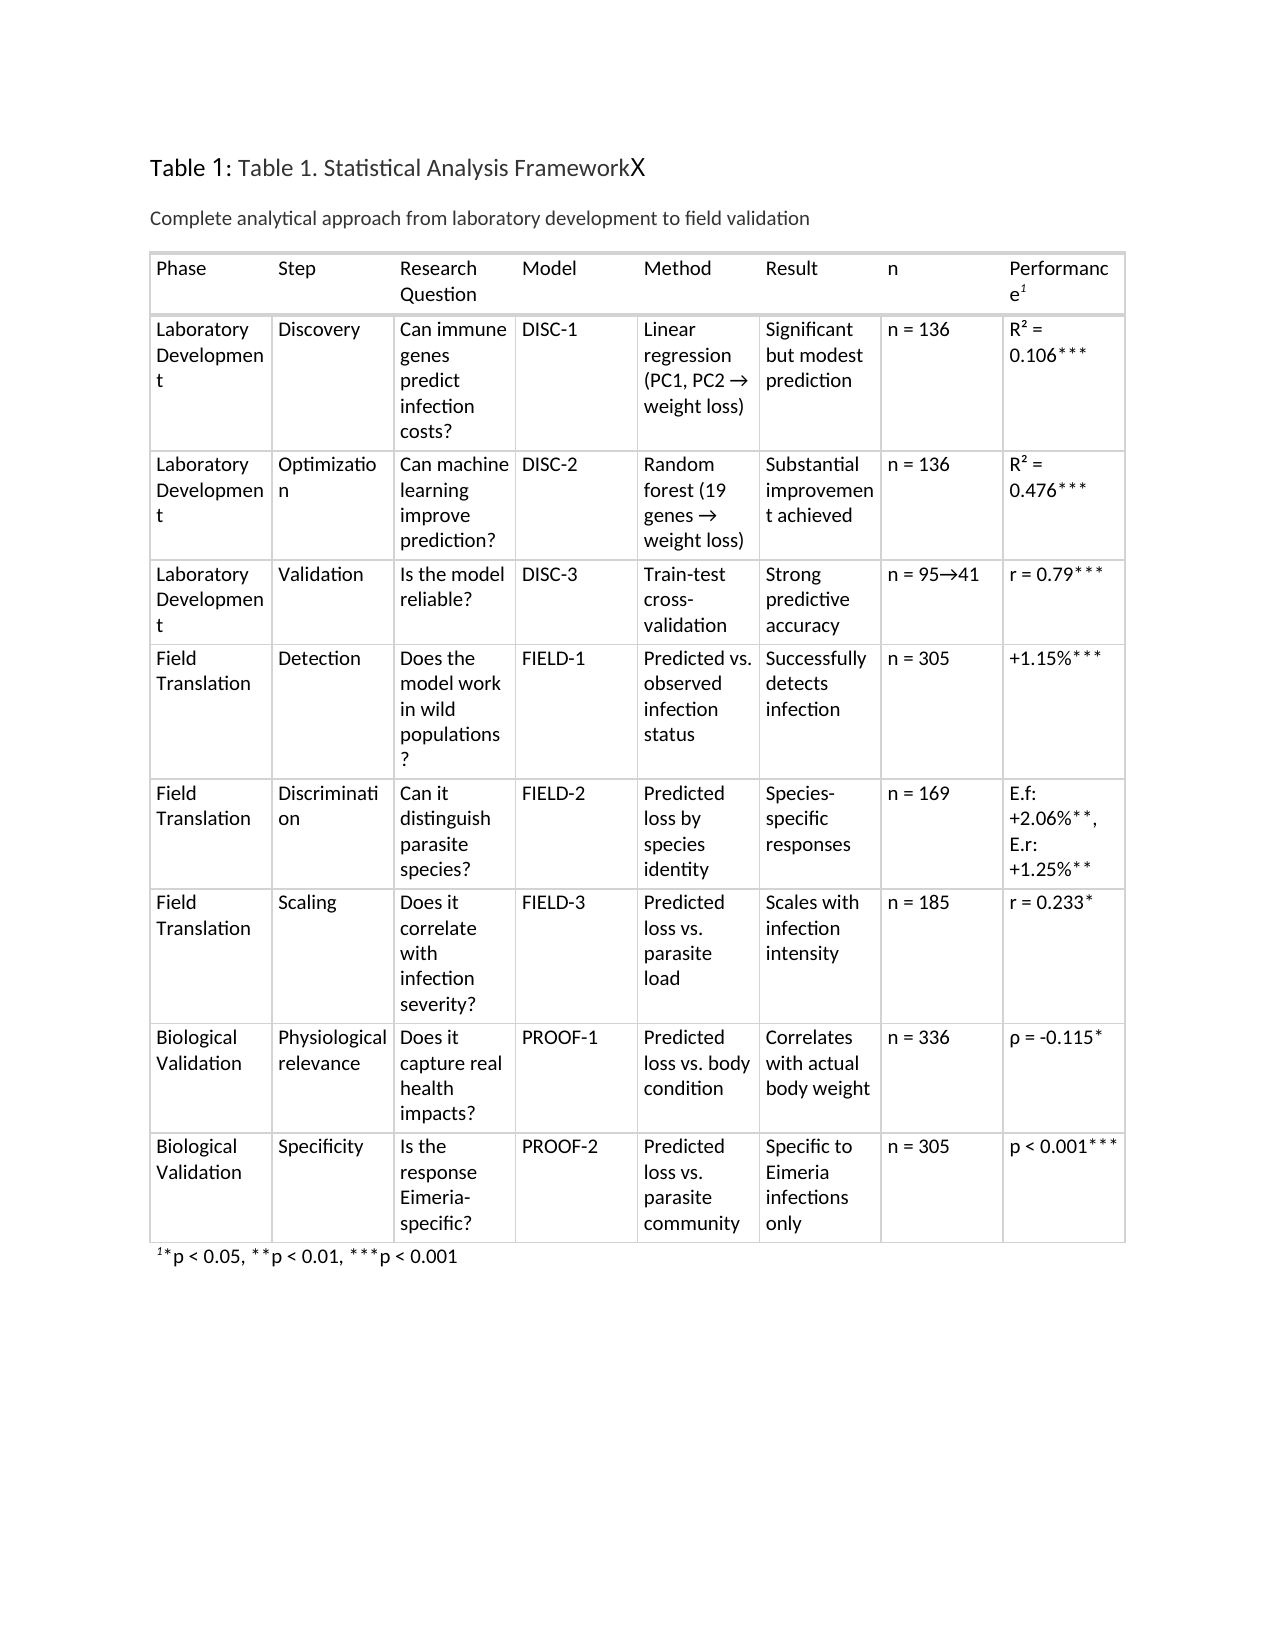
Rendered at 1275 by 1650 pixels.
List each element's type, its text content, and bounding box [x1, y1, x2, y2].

table_cell n = 336 [882, 1024, 1002, 1132]
table_cell Can immune genes predict infection costs? [395, 317, 515, 450]
table_cell Laboratory Development [151, 561, 271, 643]
table_cell Species-specific responses [760, 780, 880, 888]
table_cell Discovery [273, 317, 393, 450]
table_cell Correlates with actual body weight [760, 1024, 880, 1132]
table_cell Predicted loss by species identity [638, 780, 759, 888]
table_cell n = 95→41 [882, 561, 1002, 643]
table_cell Specificity [273, 1134, 393, 1242]
table_header Method [638, 255, 759, 312]
table_cell DISC-2 [516, 452, 637, 559]
table_cell Random forest (19 genes → weight loss) [638, 452, 759, 559]
table_cell Predicted vs. observed infection status [638, 645, 759, 778]
table_cell DISC-1 [516, 317, 637, 450]
table_cell Substantial improvement achieved [760, 452, 880, 559]
table_cell Laboratory Development [151, 452, 271, 559]
table_cell Laboratory Development [151, 317, 271, 450]
table_cell r = 0.233* [1004, 890, 1124, 1023]
table_cell Physiological relevance [273, 1024, 393, 1132]
table_cell Train-test cross-validation [638, 561, 759, 643]
table_cell Validation [273, 561, 393, 643]
table_cell PROOF-2 [516, 1134, 637, 1242]
table_cell Field Translation [151, 645, 271, 778]
table_cell Does it correlate with infection severity? [395, 890, 515, 1023]
table_cell E.f: +2.06%**, E.r: +1.25%** [1004, 780, 1124, 888]
table_cell Scaling [273, 890, 393, 1023]
table_cell FIELD-2 [516, 780, 637, 888]
table_cell +1.15%*** [1004, 645, 1124, 778]
table_header Step [272, 255, 394, 312]
table_cell p < 0.001*** [1004, 1134, 1124, 1242]
table_header Result [759, 255, 881, 312]
table_cell Significant but modest prediction [760, 317, 880, 450]
table_cell n = 185 [882, 890, 1002, 1023]
table_header Model [516, 255, 637, 312]
table_cell Successfully detects infection [760, 645, 880, 778]
table_cell DISC-3 [516, 561, 637, 643]
table_cell Biological Validation [151, 1134, 271, 1242]
table_header Performance1 [1003, 255, 1124, 312]
table_cell Predicted loss vs. body condition [638, 1024, 759, 1132]
table_cell R² = 0.476*** [1004, 452, 1124, 559]
table_cell Does the model work in wild populations? [395, 645, 515, 778]
table_cell FIELD-3 [516, 890, 637, 1023]
table_cell n = 169 [882, 780, 1002, 888]
table_cell Does it capture real health impacts? [395, 1024, 515, 1132]
table_cell ρ = -0.115* [1004, 1024, 1124, 1132]
table_cell n = 305 [882, 1134, 1002, 1242]
table_cell PROOF-1 [516, 1024, 637, 1132]
table_cell n = 305 [882, 645, 1002, 778]
table_cell Scales with infection intensity [760, 890, 880, 1023]
table_cell n = 136 [882, 317, 1002, 450]
table_header n [881, 255, 1003, 312]
table_cell n = 136 [882, 452, 1002, 559]
table_cell Predicted loss vs. parasite community [638, 1134, 759, 1242]
table_cell Predicted loss vs. parasite load [638, 890, 759, 1023]
table_cell Field Translation [151, 890, 271, 1023]
table_header Phase [151, 255, 272, 312]
table_cell R² = 0.106*** [1004, 317, 1124, 450]
table_cell Is the response Eimeria-specific? [395, 1134, 515, 1242]
table_cell 1*p < 0.05, **p < 0.01, ***p < 0.001 [150, 1243, 1125, 1275]
table_cell Specific to Eimeria infections only [760, 1134, 880, 1242]
table_cell Optimization [273, 452, 393, 559]
table_cell Strong predictive accuracy [760, 561, 880, 643]
table_cell Can it distinguish parasite species? [395, 780, 515, 888]
table_cell FIELD-1 [516, 645, 637, 778]
table_cell r = 0.79*** [1004, 561, 1124, 643]
table_cell Linear regression (PC1, PC2 → weight loss) [638, 317, 759, 450]
table_cell Discrimination [273, 780, 393, 888]
table_cell Biological Validation [151, 1024, 271, 1132]
table_cell Detection [273, 645, 393, 778]
table_cell Can machine learning improve prediction? [395, 452, 515, 559]
table_header Research Question [394, 255, 516, 312]
table_cell Is the model reliable? [395, 561, 515, 643]
table_cell Field Translation [151, 780, 271, 888]
